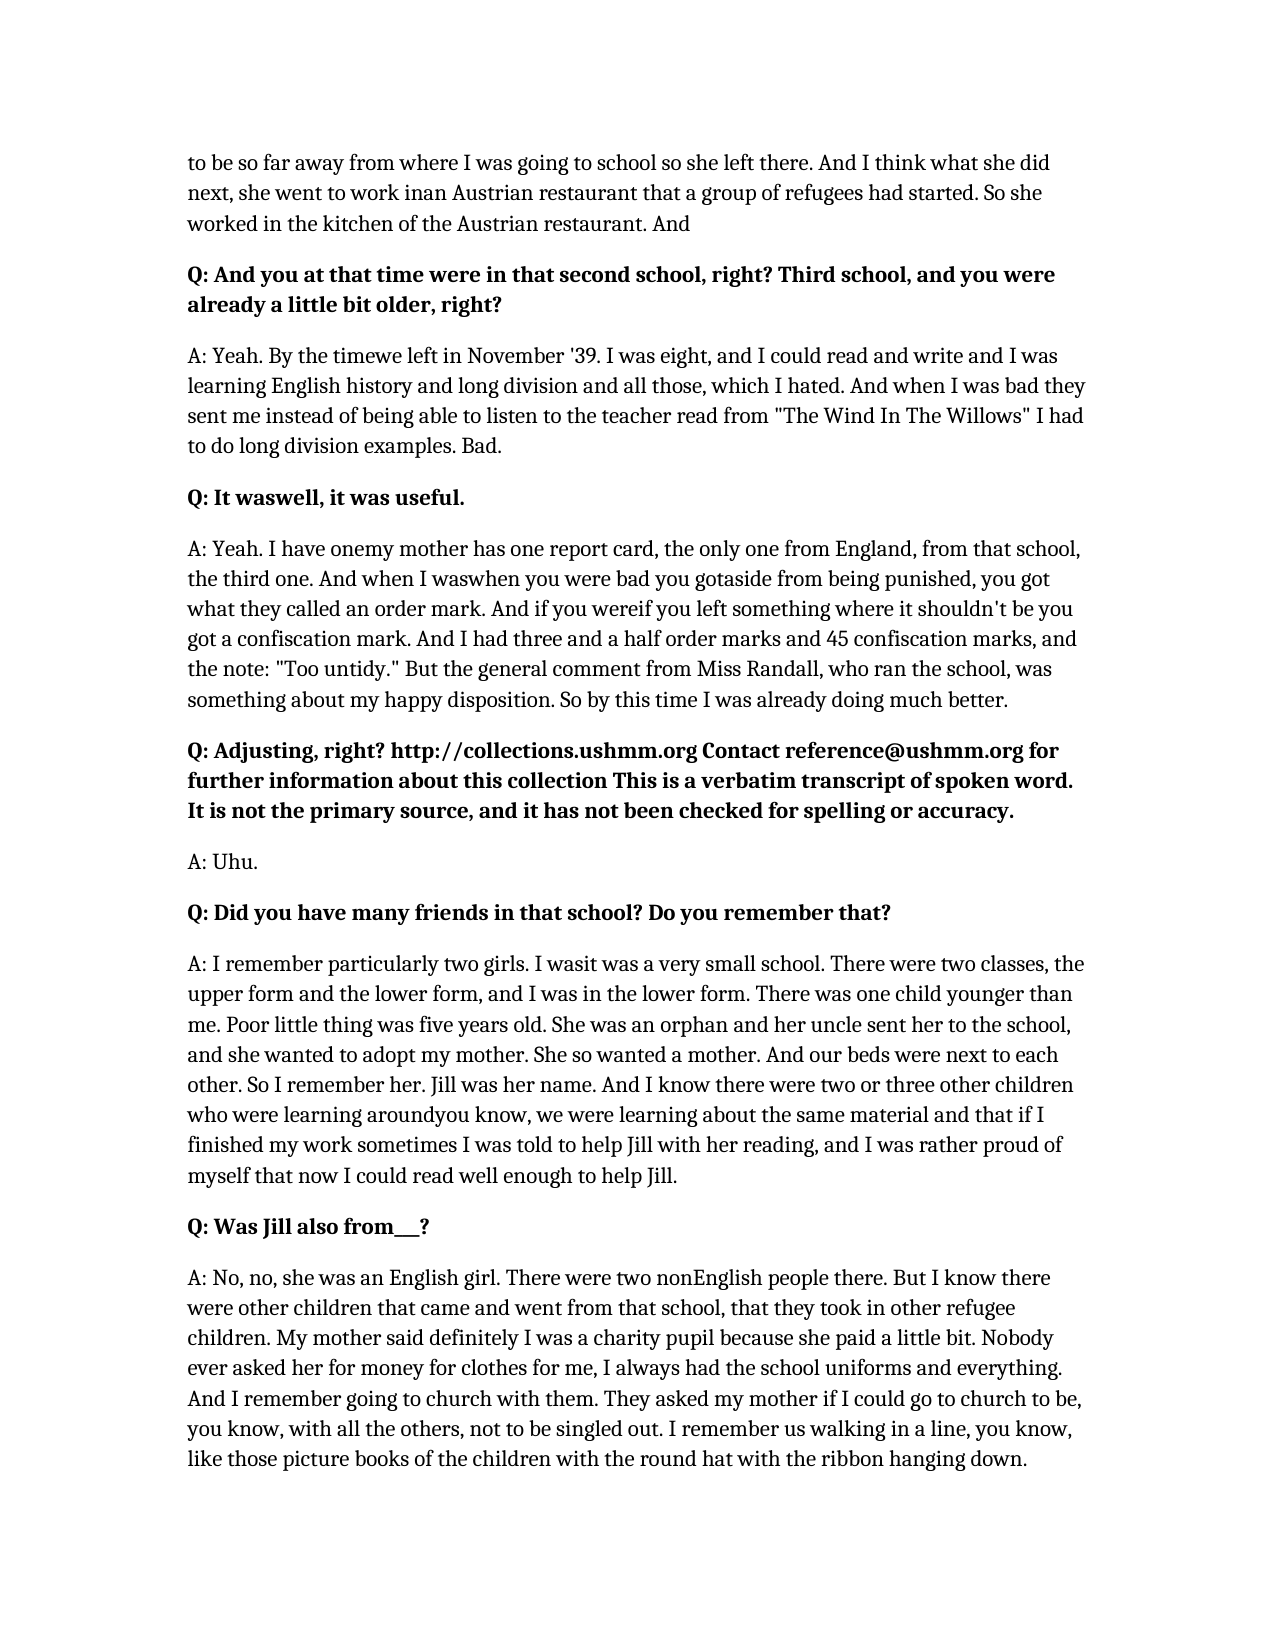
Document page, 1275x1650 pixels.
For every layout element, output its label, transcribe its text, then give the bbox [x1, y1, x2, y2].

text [187, 150, 1087, 237]
text A: No, no, she was an English girl. There were two nonEnglish people there. But I know there were other children that came and went from that school, that they took in other refugee children. My mother said definitely I was a charity pupil because she paid a little bit. Nobody ever asked her for money for clothes for me, I always had the school uniforms and everything. And I remember going to church with them. They asked my mother if I could go to church to be, you know, with all the others, not to be singled out. I remember us walking in a line, you know, like those picture books of the children with the round hat with the ribbon hanging down. [187, 1264, 1087, 1472]
text Q: Did you have many friends in that school? Do you remember that? [187, 900, 1087, 926]
text A: Yeah. By the timewe left in November '39. I was eight, and I could read and write and I was learning English history and long division and all those, which I hated. And when I was bad they sent me instead of being able to listen to the teacher read from "The Wind In The Willows" I had to do long division examples. Bad. [187, 343, 1087, 460]
text A: Uhu. [187, 849, 1087, 875]
text Q: And you at that time were in that second school, right? Third school, and you were already a little bit older, right? [187, 261, 1087, 318]
text A: I remember particularly two girls. I wasit was a very small school. There were two classes, the upper form and the lower form, and I was in the lower form. There was one child younger than me. Poor little thing was five years old. She was an orphan and her uncle sent her to the school, and she wanted to adopt my mother. She so wanted a mother. And our beds were next to each other. So I remember her. Jill was her name. And I know there were two or three other children who were learning aroundyou know, we were learning about the same material and that if I finished my work sometimes I was told to help Jill with her reading, and I was rather proud of myself that now I could read well enough to help Jill. [187, 951, 1087, 1189]
text Q: Adjusting, right? http://collections.ushmm.org Contact reference@ushmm.org for further information about this collection This is a verbatim transcript of spoken word. It is not the primary source, and it has not been checked for spelling or accuracy. [187, 737, 1087, 824]
text Q: Was Jill also from___? [187, 1213, 1087, 1240]
text Q: It waswell, it was useful. [187, 484, 1087, 511]
text A: Yeah. I have onemy mother has one report card, the only one from England, from that school, the third one. And when I waswhen you were bad you gotaside from being punished, you got what they called an order mark. And if you wereif you left something where it shouldn't be you got a confiscation mark. And I had three and a half order marks and 45 confiscation marks, and the note: "Too untidy." But the general comment from Miss Randall, who ran the school, was something about my happy disposition. So by this time I was already doing much better. [187, 535, 1087, 713]
